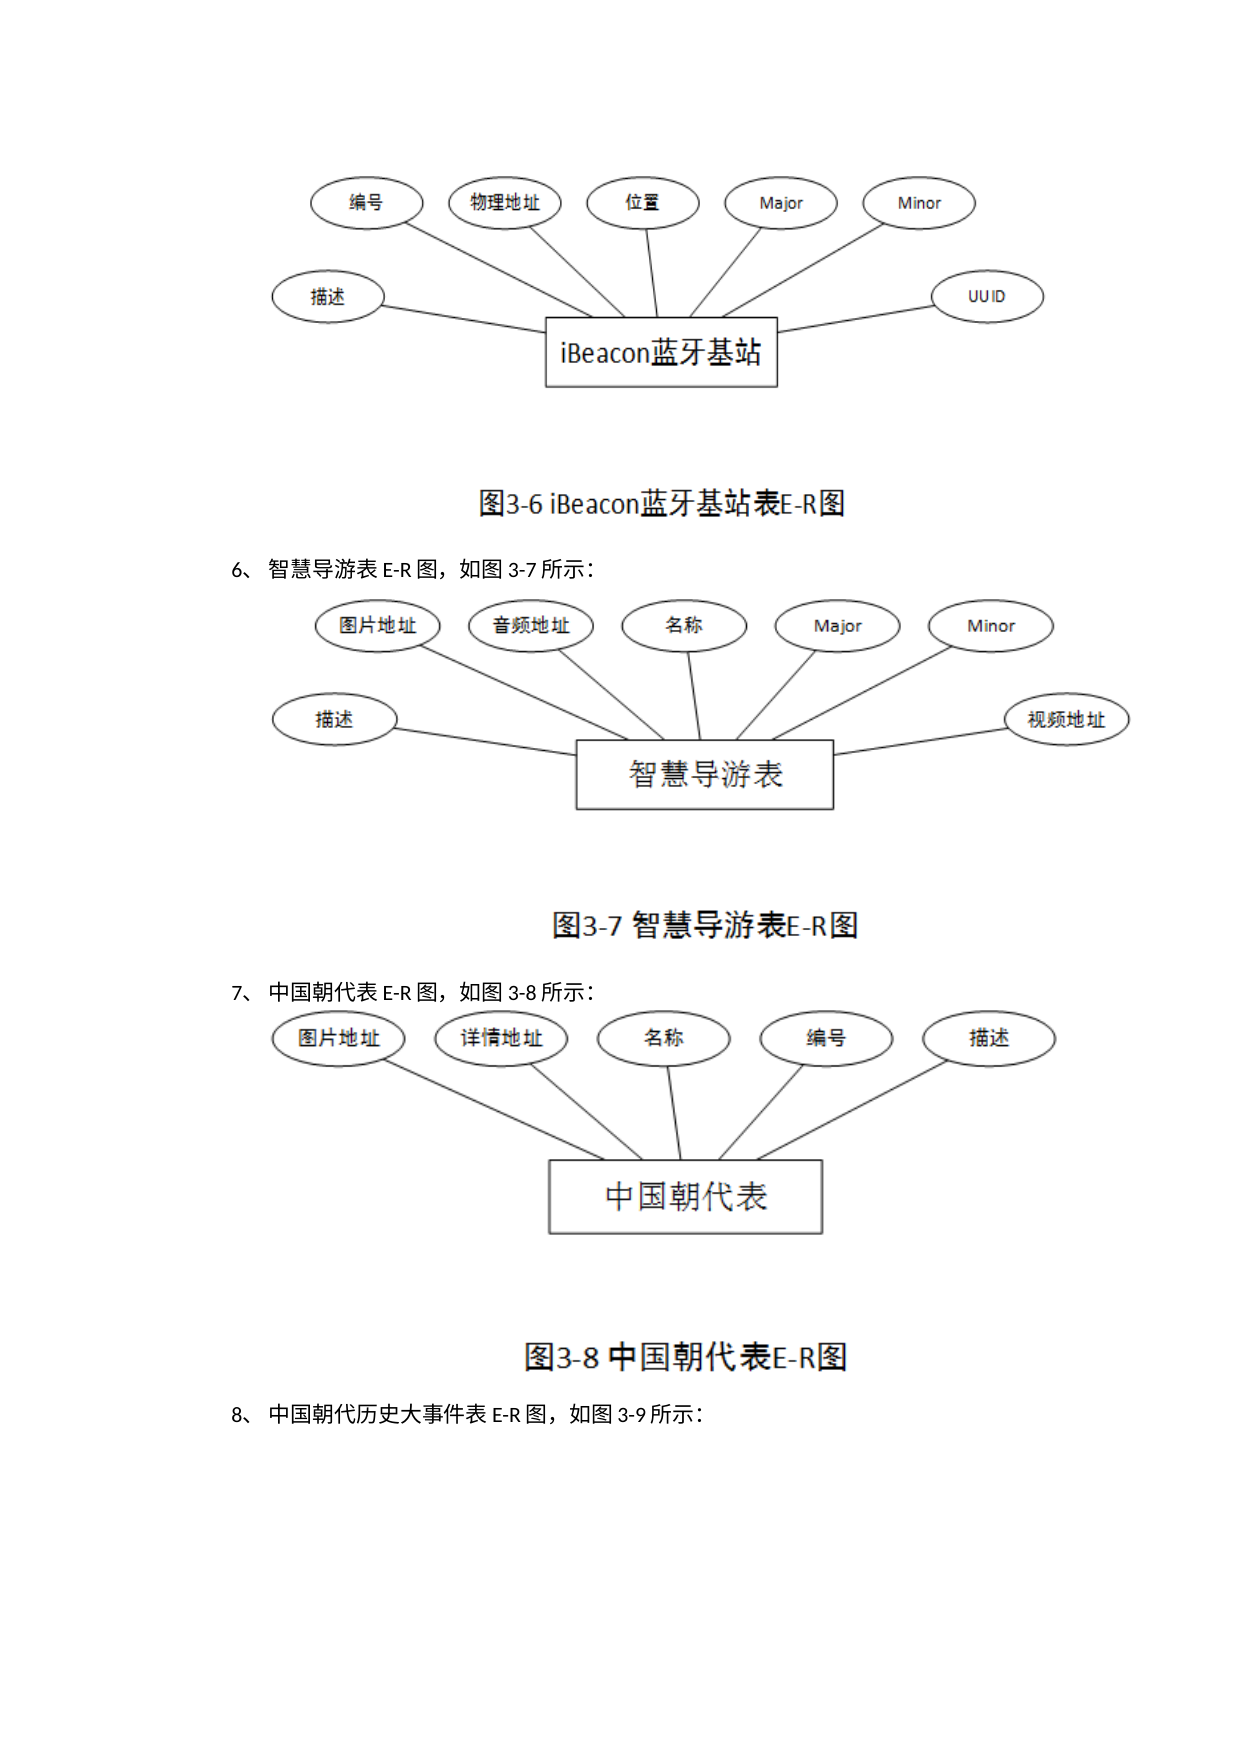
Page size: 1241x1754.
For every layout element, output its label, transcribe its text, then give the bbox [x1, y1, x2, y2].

picture [268, 1009, 1060, 1395]
list 中国朝代历史大事件表E-R图，如图3-9所示： [231, 1397, 1053, 1429]
picture [268, 598, 1134, 961]
picture [268, 175, 1048, 539]
